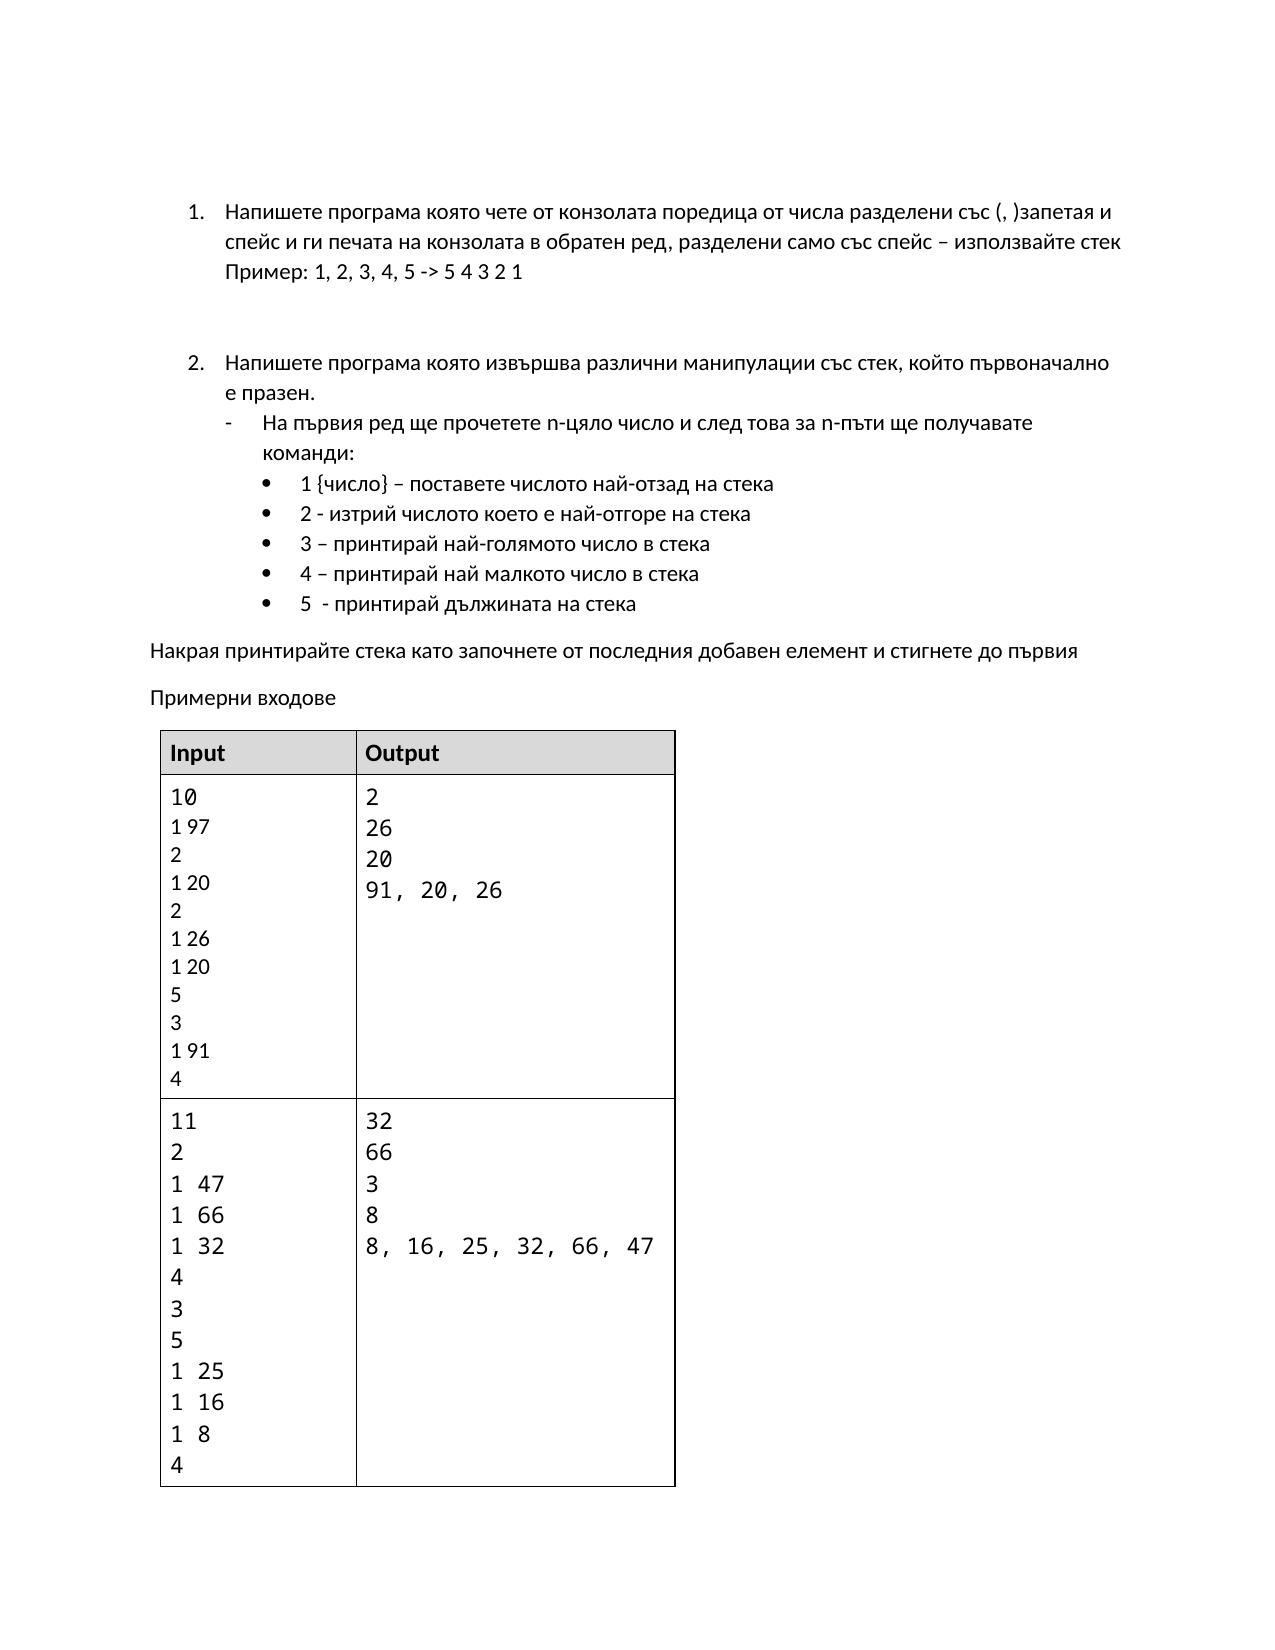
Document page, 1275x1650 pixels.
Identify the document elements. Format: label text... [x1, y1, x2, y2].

list Напишете програма която чете от конзолата поредица от числа разделени със (, )запетая и спейс и ги печата на конзолата в обратен ред, разделени само със спейс – използвайте стек [187, 197, 1125, 255]
table_cell 11 2 1 47 1 66 1 32 4 3 5 1 25 1 16 1 8 4 [161, 1099, 356, 1486]
table_header Output [357, 731, 674, 774]
table_header Input [161, 731, 356, 774]
list 2 - изтрий числото което е най-отгоре на стека [262, 499, 1125, 527]
table_cell 32 66 3 8 8, 16, 25, 32, 66, 47 [357, 1099, 674, 1486]
table_cell 2 26 20 91, 20, 26 [357, 775, 674, 1098]
list 4 – принтирай най малкото число в стека [262, 559, 1125, 587]
list Пример: 1, 2, 3, 4, 5 -> 5 4 3 2 1 [225, 257, 1125, 285]
text Примерни входове [150, 683, 1125, 711]
list Напишете програма която извършва различни манипулации със стек, който първоначално е празен. [187, 348, 1125, 406]
list 5 - принтирай дължината на стека [262, 589, 1125, 618]
table_cell 10 1 97 2 1 20 2 1 26 1 20 5 3 1 91 4 [161, 775, 356, 1098]
list На първия ред ще прочетете n-цяло число и след това за n-пъти ще получавате команди: [225, 408, 1125, 467]
list 3 – принтирай най-голямото число в стека [262, 529, 1125, 557]
list 1 {число} – поставете числото най-отзад на стека [262, 469, 1125, 497]
text Накрая принтирайте стека като започнете от последния добавен елемент и стигнете до първия [150, 636, 1125, 664]
